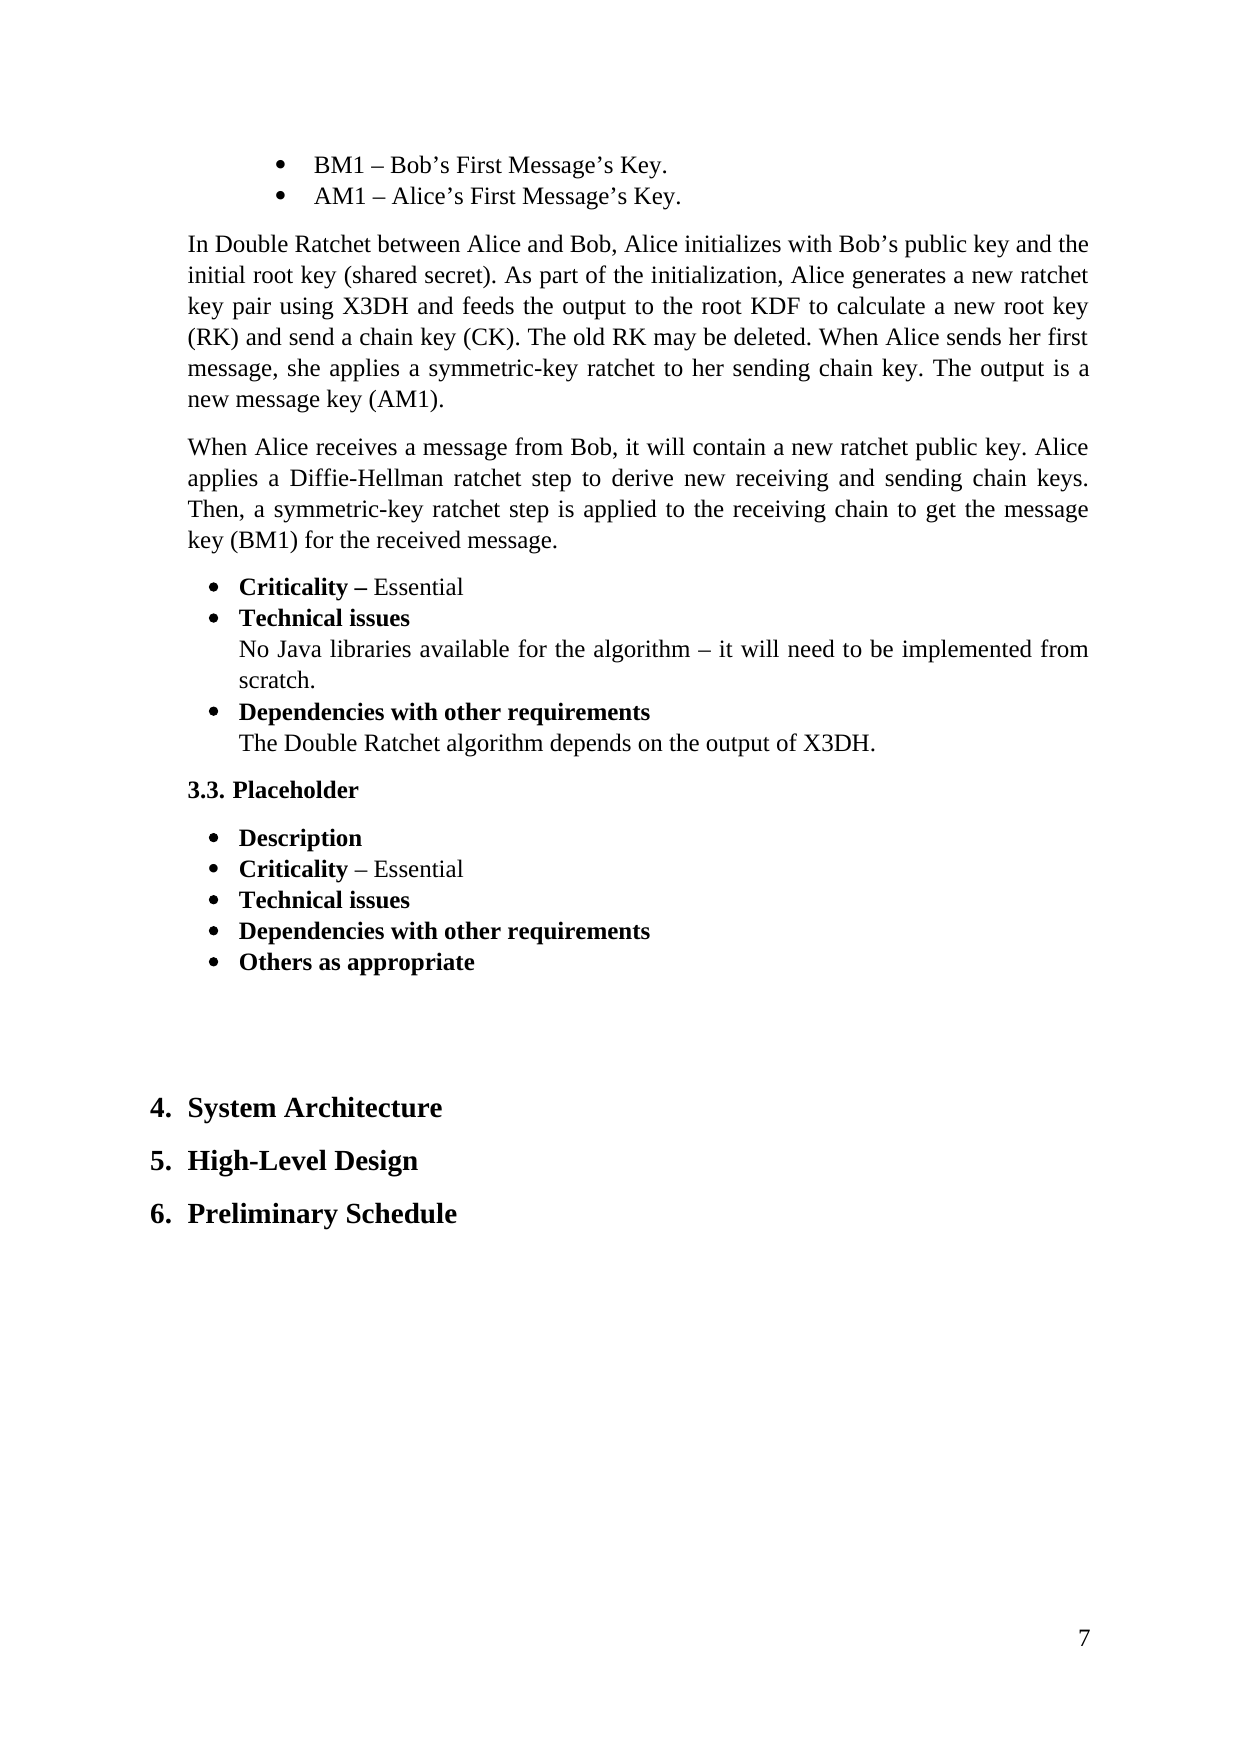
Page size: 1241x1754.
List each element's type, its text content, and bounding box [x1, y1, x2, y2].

text When Alice receives a message from Bob, it will contain a new ratchet public key. Alice applies a Diffie-Hellman ratchet step to derive new receiving and sending chain keys. Then, a symmetric-key ratchet step is applied to the receiving chain to get the message key (BM1) for the received message. [187, 432, 1090, 553]
list Others as appropriate [209, 947, 1090, 976]
text In Double Ratchet between Alice and Bob, Alice initializes with Bob’s public key and the initial root key (shared secret). As part of the initialization, Alice generates a new ratchet key pair using X3DH and feeds the output to the root KDF to calculate a new root key (RK) and send a chain key (CK). The old RK may be deleted. When Alice sends her first message, she applies a symmetric-key ratchet to her sending chain key. The output is a new message key (AM1). [187, 229, 1090, 413]
list AM1 – Alice’s First Message’s Key. [276, 181, 1090, 210]
list Description [209, 823, 1090, 852]
subtitle Placeholder [187, 775, 1090, 804]
subtitle Preliminary Schedule [150, 1196, 1090, 1229]
subtitle System Architecture [150, 1090, 1090, 1124]
list BM1 – Bob’s First Message’s Key. [276, 150, 1090, 179]
list The Double Ratchet algorithm depends on the output of X3DH. [239, 728, 1090, 756]
list Technical issues [209, 603, 1090, 632]
list Technical issues [209, 885, 1090, 914]
list Dependencies with other requirements [209, 916, 1090, 945]
list No Java libraries available for the algorithm – it will need to be implemented from scratch. [239, 634, 1090, 694]
subtitle High-Level Design [150, 1143, 1090, 1177]
list Dependencies with other requirements [209, 697, 1090, 725]
list Criticality – Essential [209, 572, 1090, 601]
list Criticality – Essential [209, 854, 1090, 883]
